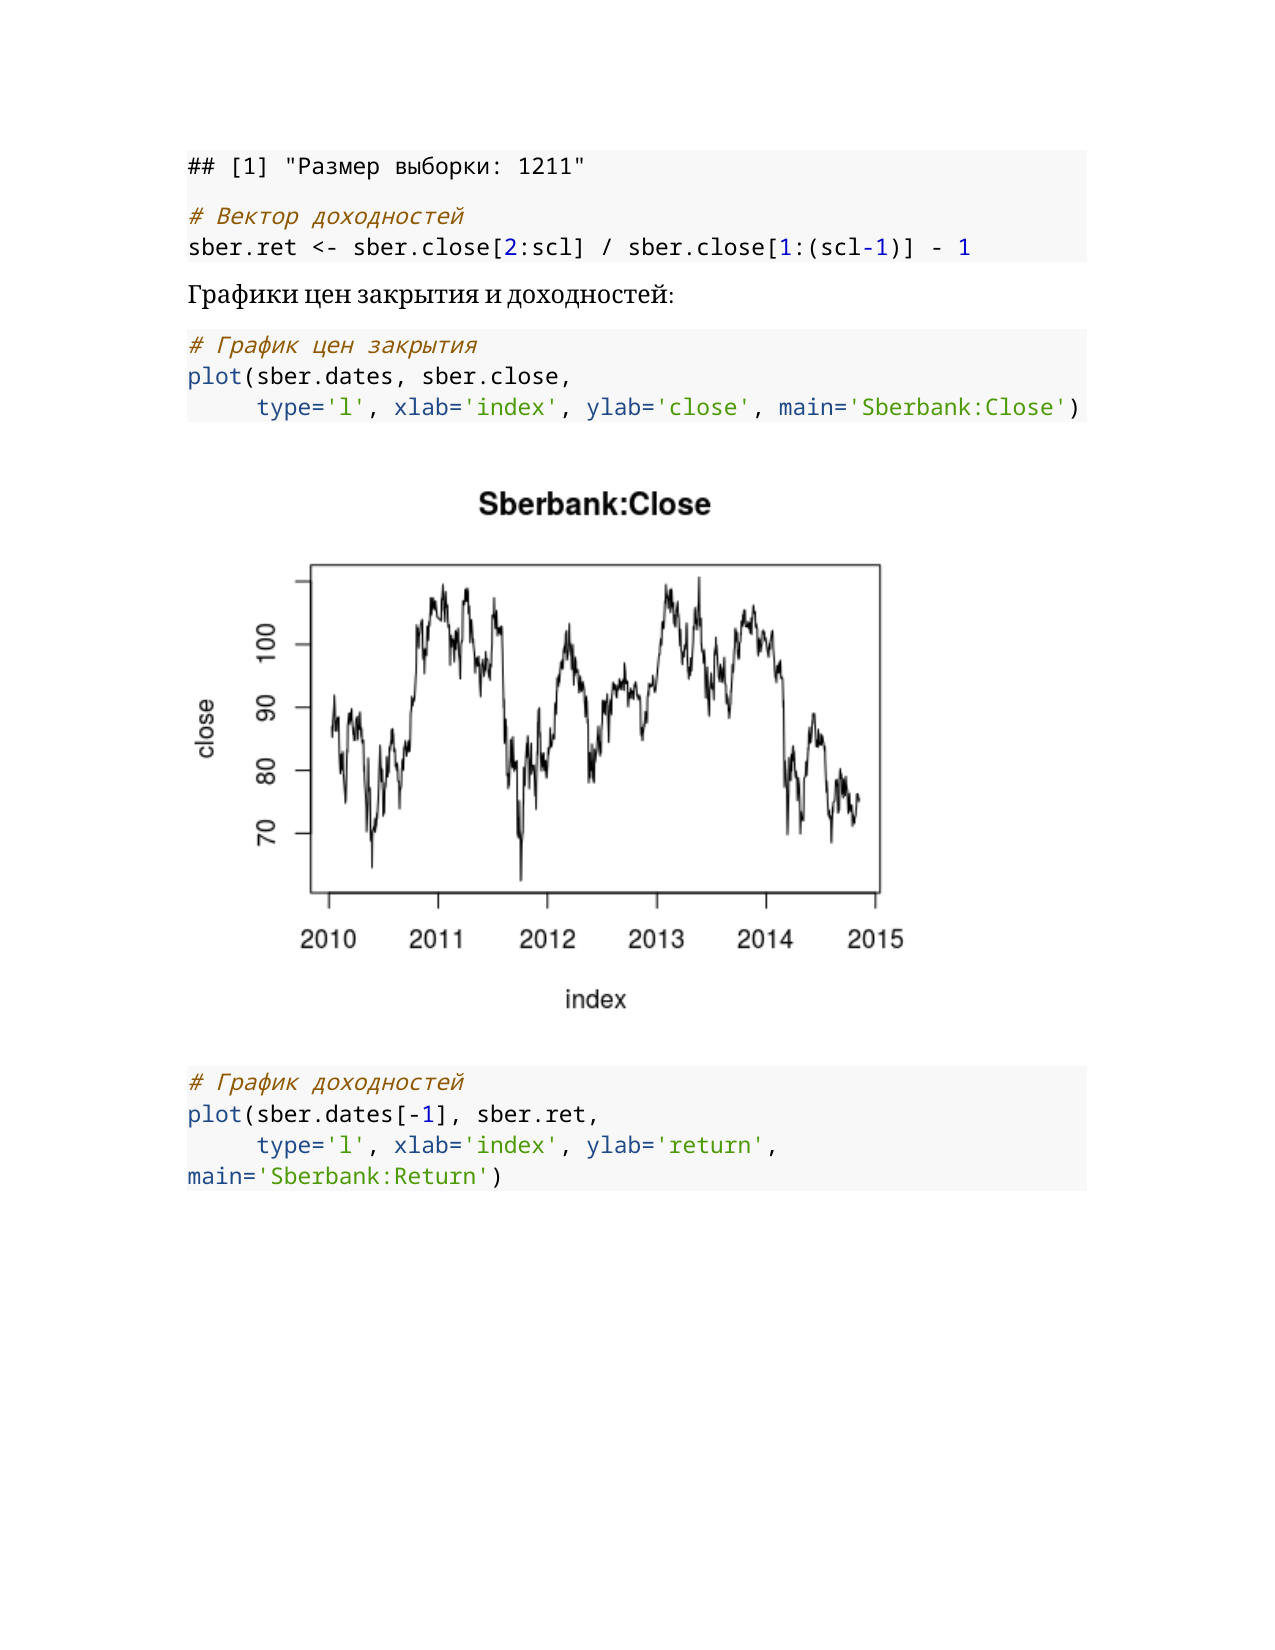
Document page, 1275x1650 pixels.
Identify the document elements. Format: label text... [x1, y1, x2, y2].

text # График доходностей plot(sber.dates[-1], sber.ret, type='l', xlab='index', ylab='return', main='Sberbank:Return') [187, 1066, 1087, 1191]
text ## [1] "Размер выборки: 1211" [187, 150, 1087, 181]
picture [187, 441, 944, 1048]
text Графики цен закрытия и доходностей: [187, 281, 1087, 310]
text # График цен закрытия plot(sber.dates, sber.close, type='l', xlab='index', ylab='close', main='Sberbank:Close') [476, 329, 1087, 422]
text # Вектор доходностей sber.ret <- sber.close[2:scl] / sber.close[1:(scl-1)] - 1 [462, 200, 1087, 262]
